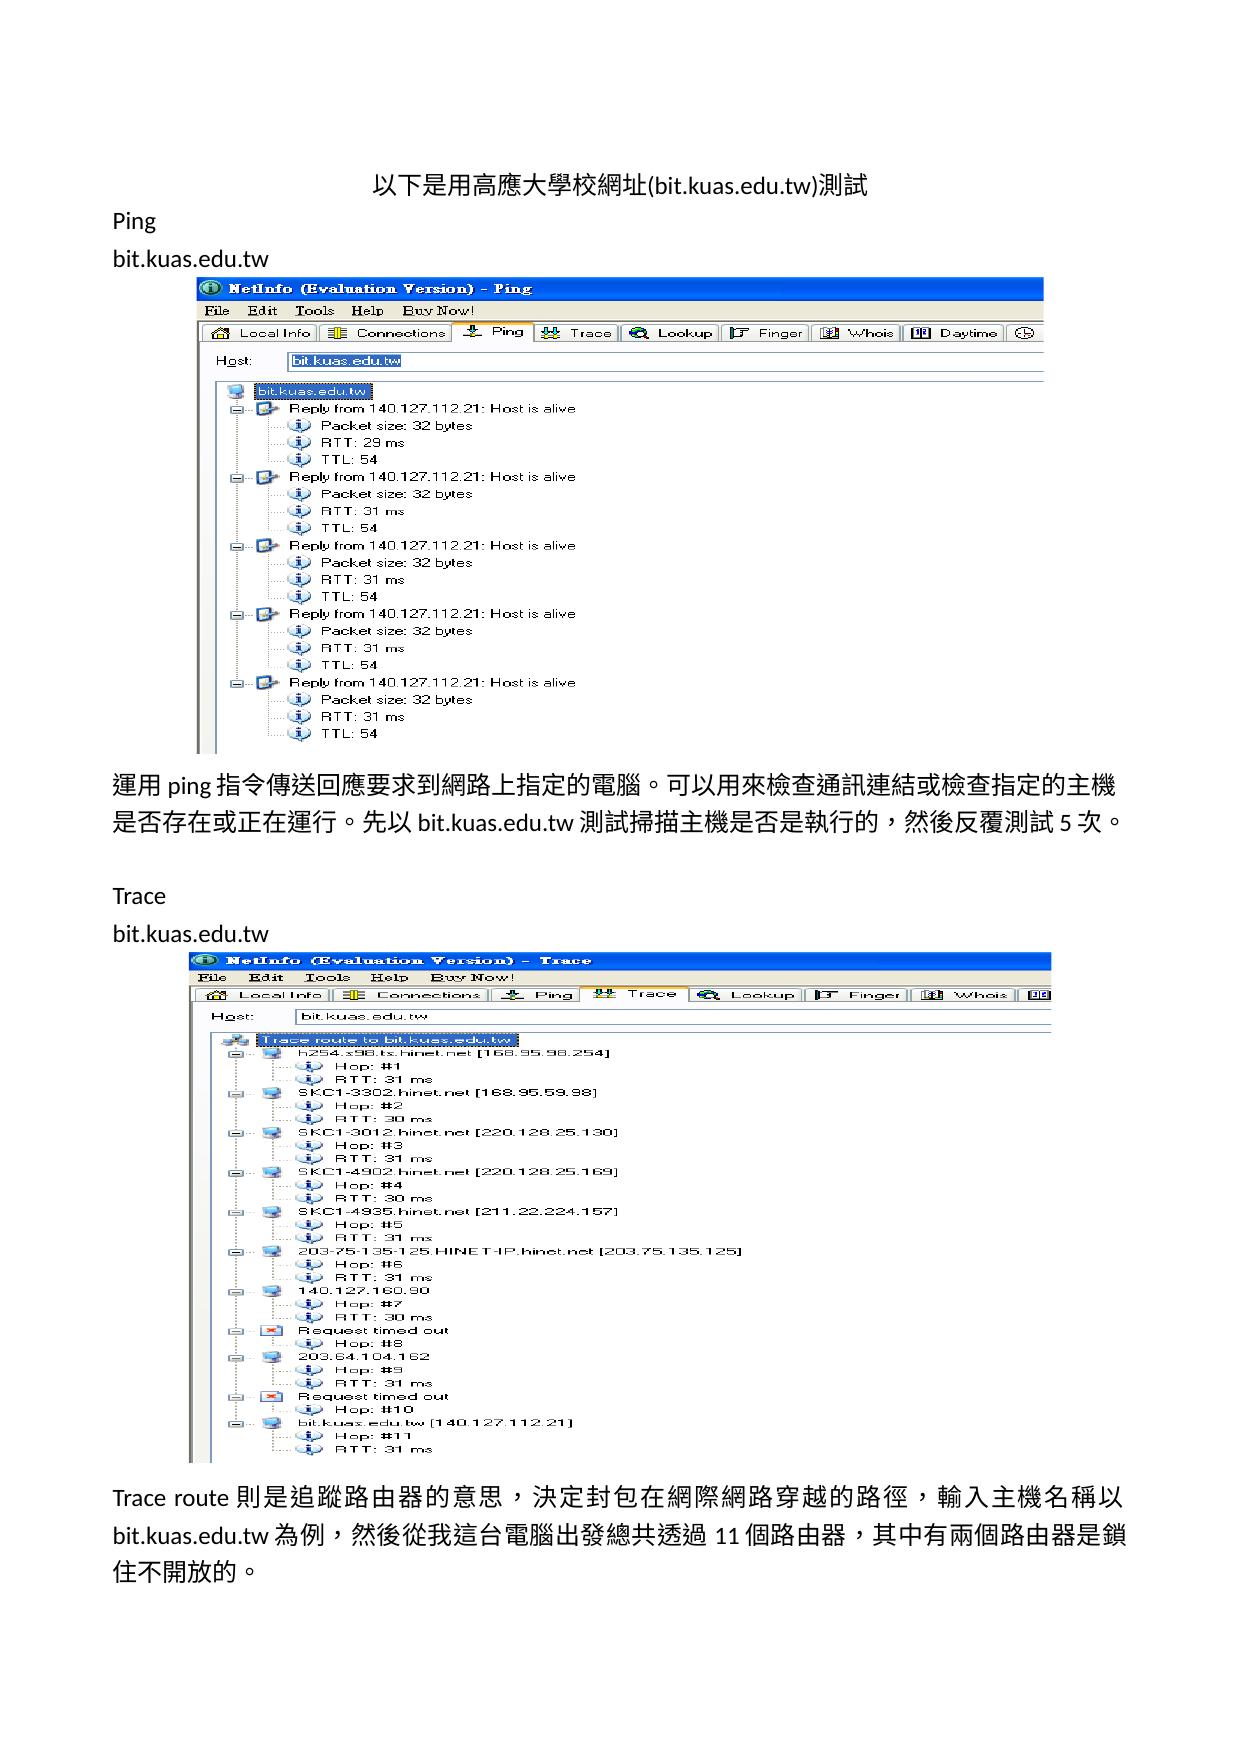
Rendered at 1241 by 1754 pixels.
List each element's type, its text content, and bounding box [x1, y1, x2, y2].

text 以下是用高應大學校網址(bit.kuas.edu.tw)測試 [112, 164, 1128, 202]
text Trace route則是追蹤路由器的意思，決定封包在網際網路穿越的路徑，輸入主機名稱以bit.kuas.edu.tw為例，然後從我這台電腦出發總共透過11個路由器，其中有兩個路由器是鎖住不開放的。 [112, 1477, 1128, 1589]
text 運用ping指令傳送回應要求到網路上指定的電腦。可以用來檢查通訊連結或檢查指定的主機是否存在或正在運行。先以bit.kuas.edu.tw測試掃描主機是否是執行的，然後反覆測試5次。 [112, 764, 1128, 839]
picture [196, 277, 1044, 754]
text bit.kuas.edu.tw [112, 914, 1128, 952]
text bit.kuas.edu.tw [112, 239, 1128, 277]
picture [188, 952, 1052, 1463]
text Trace [112, 877, 1128, 914]
text Ping [112, 202, 1128, 239]
